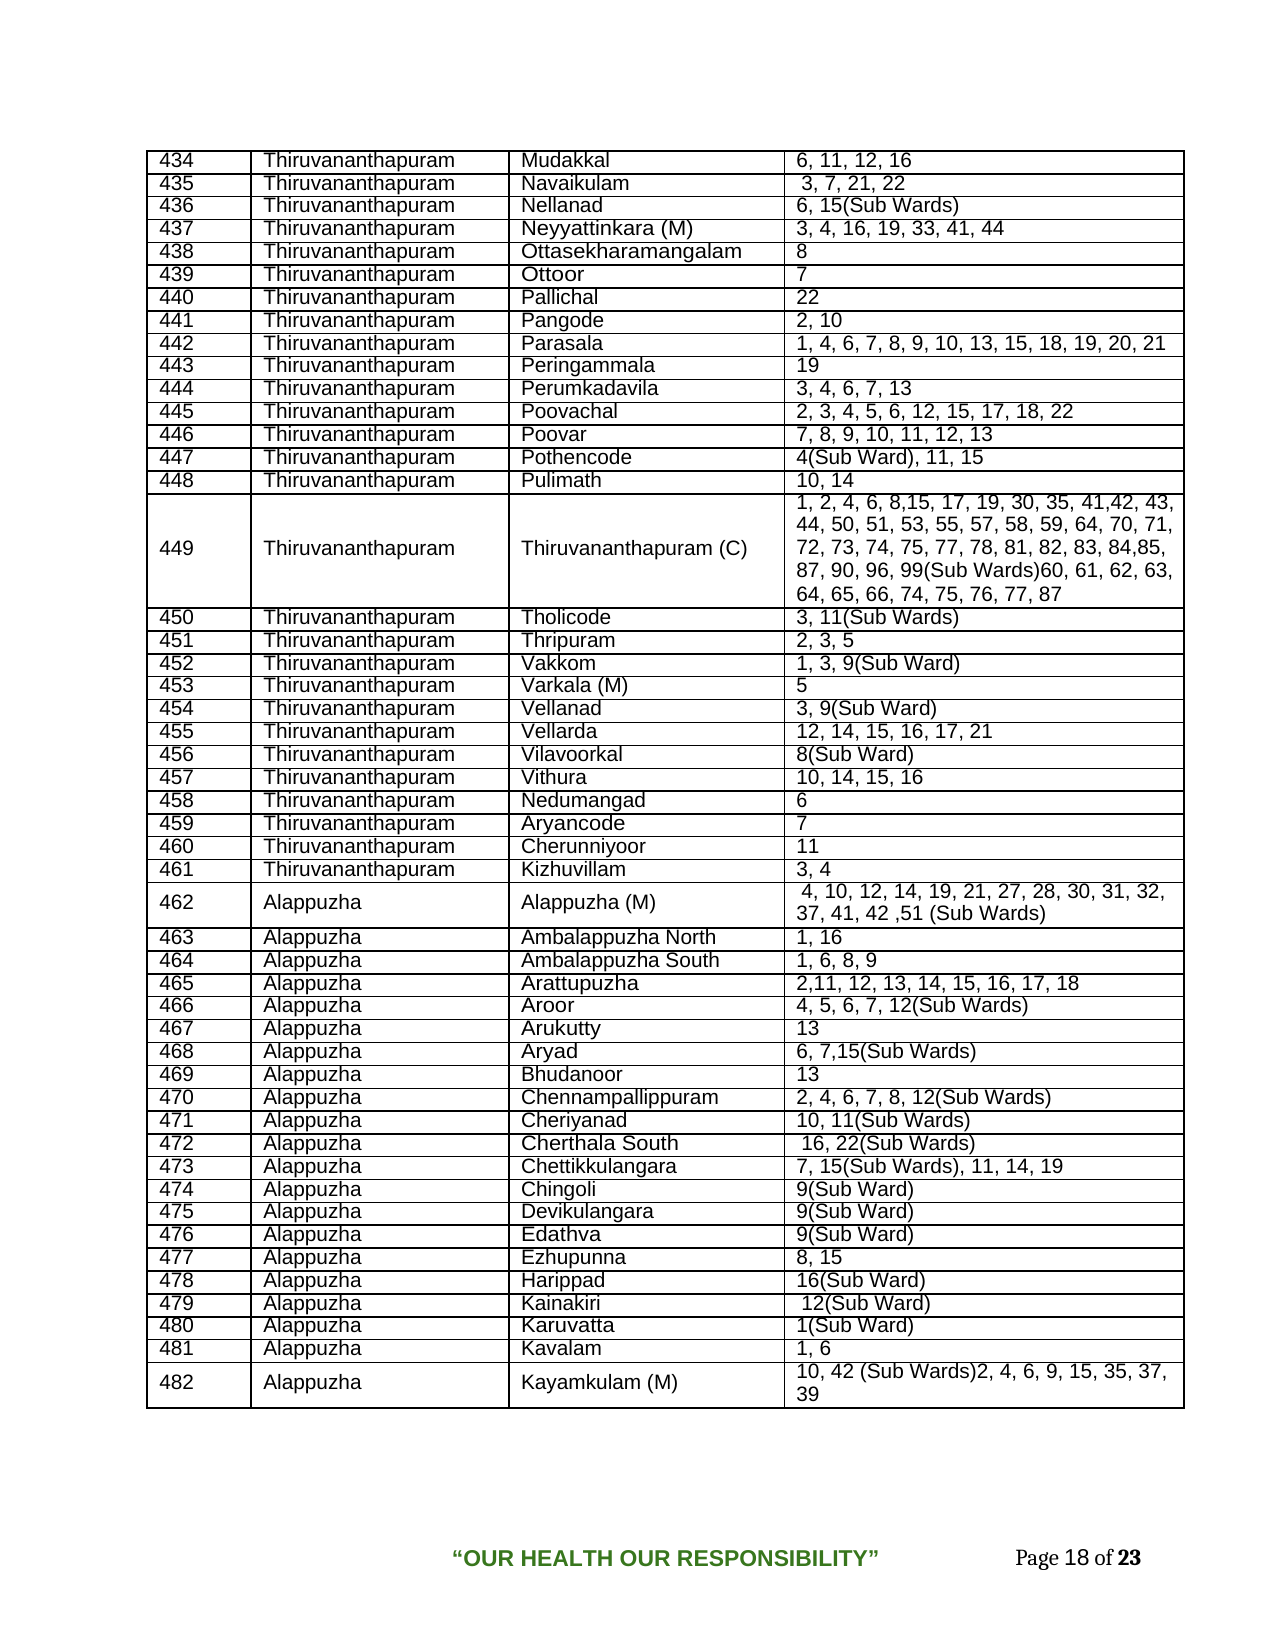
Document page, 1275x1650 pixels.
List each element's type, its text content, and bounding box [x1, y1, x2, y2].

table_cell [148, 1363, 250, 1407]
table_cell Alappuzha [252, 1043, 508, 1064]
table_cell Ottasekharamangalam [510, 243, 784, 264]
table_header Mudakkal [510, 152, 784, 173]
table_cell Thiruvananthapuram [252, 860, 508, 882]
table_cell 463 [148, 929, 250, 950]
table_cell Thiruvananthapuram [252, 723, 508, 744]
table_cell 2, 3, 4, 5, 6, 12, 15, 17, 18, 22 [785, 403, 1183, 424]
table_cell Arattupuzha [510, 975, 784, 996]
table_cell Thiruvananthapuram [252, 266, 508, 287]
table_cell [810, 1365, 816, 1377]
table_cell Alappuzha [252, 1157, 508, 1179]
table_cell 6, 7,15(Sub Wards) [785, 1043, 1183, 1064]
table_cell 435 [148, 175, 250, 196]
table_cell 5 [785, 677, 1183, 699]
table_cell Thiruvananthapuram [252, 449, 508, 470]
table_cell 451 [148, 632, 250, 653]
table_cell Thiruvananthapuram [252, 837, 508, 859]
table_cell 7 [785, 815, 1183, 836]
table_cell 469 [148, 1066, 250, 1087]
table_cell 452 [148, 655, 250, 676]
table_cell 442 [148, 334, 250, 356]
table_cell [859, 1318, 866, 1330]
table_cell Thiruvananthapuram [252, 289, 508, 310]
table_cell 2, 3, 5 [785, 632, 1183, 653]
table_cell 4, 10, 12, 14, 19, 21, 27, 28, 30, 31, 32, 37, 41, 42 ,51 (Sub Wards) [785, 883, 1183, 927]
table_cell Thiruvananthapuram [252, 815, 508, 836]
table_cell 12, 14, 15, 16, 17, 21 [785, 723, 1183, 744]
table_header 6, 11, 12, 16 [785, 152, 1183, 173]
table_cell Cheriyanad [510, 1112, 784, 1133]
table_cell 3, 7, 21, 22 [785, 175, 1183, 196]
table_cell Thiruvananthapuram [252, 334, 508, 356]
table_cell Poovachal [510, 403, 784, 424]
table_cell 457 [148, 769, 250, 790]
table_cell 9(Sub Ward) [785, 1203, 1183, 1224]
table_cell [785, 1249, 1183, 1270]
table_cell Ottoor [510, 266, 784, 287]
table_cell Alappuzha [252, 883, 508, 927]
table_cell Poovar [510, 426, 784, 447]
table_cell Thiruvananthapuram [252, 472, 508, 493]
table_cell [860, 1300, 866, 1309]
table_cell Nellanad [510, 197, 784, 218]
table_cell 437 [148, 220, 250, 241]
table_cell 10, 11(Sub Wards) [785, 1112, 1183, 1133]
table_cell Vellarda [510, 723, 784, 744]
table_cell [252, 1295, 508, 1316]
table_cell Thiruvananthapuram [252, 197, 508, 218]
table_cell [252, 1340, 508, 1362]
table_cell Navaikulam [510, 175, 784, 196]
table_cell 2, 10 [785, 312, 1183, 333]
table_cell 465 [148, 975, 250, 996]
table_cell Devikulangara [510, 1203, 784, 1224]
table_cell 1, 2, 4, 6, 8,15, 17, 19, 30, 35, 41,42, 43, 44, 50, 51, 53, 55, 57, 58, 59, 64, 70, 71, 72, 73, 74, 75, 77, 78, 81, 82, 83, 84,85, 87, 90, 96, 99(Sub Wards)60, 61, 62, 63, 64, 65, 66, 74, 75, 76, 77, 87 [785, 495, 1183, 607]
table_cell 436 [148, 197, 250, 218]
table_cell Chettikkulangara [510, 1157, 784, 1179]
table_cell Thiruvananthapuram [252, 495, 508, 607]
table_cell Thiruvananthapuram [252, 746, 508, 767]
table_cell 9(Sub Ward) [785, 1226, 1183, 1247]
table_cell Alappuzha [252, 1180, 508, 1202]
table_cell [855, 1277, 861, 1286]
table_cell Pangode [510, 312, 784, 333]
table_cell 449 [148, 495, 250, 607]
table_cell 453 [148, 677, 250, 699]
table_cell Vilavoorkal [510, 746, 784, 767]
table_cell 2,11, 12, 13, 14, 15, 16, 17, 18 [785, 975, 1183, 996]
table_cell Bhudanoor [510, 1066, 784, 1087]
table_header Thiruvananthapuram [252, 152, 508, 173]
table_cell Alappuzha [252, 1066, 508, 1087]
table_cell 3, 4, 16, 19, 33, 41, 44 [785, 220, 1183, 241]
table_cell 450 [148, 609, 250, 630]
table_cell Chingoli [510, 1180, 784, 1202]
table_cell Thiruvananthapuram [252, 357, 508, 378]
table_cell 472 [148, 1135, 250, 1156]
table_cell 473 [148, 1157, 250, 1179]
table_cell 438 [148, 243, 250, 264]
table_cell Ambalappuzha South [510, 952, 784, 973]
table_cell 439 [148, 266, 250, 287]
table_cell 22 [785, 289, 1183, 310]
table_cell Pallichal [510, 289, 784, 310]
table_cell Ambalappuzha North [510, 929, 784, 950]
table_cell 444 [148, 380, 250, 401]
table_cell Alappuzha [252, 929, 508, 950]
table_cell Alappuzha [252, 1203, 508, 1224]
table_cell Thiruvananthapuram [252, 769, 508, 790]
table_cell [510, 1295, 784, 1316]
table_cell 448 [148, 472, 250, 493]
table_cell 462 [148, 883, 250, 927]
table_cell 447 [148, 449, 250, 470]
table_cell Thripuram [510, 632, 784, 653]
table_cell Thiruvananthapuram [252, 655, 508, 676]
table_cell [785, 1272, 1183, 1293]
table_cell 446 [148, 426, 250, 447]
table_cell 441 [148, 312, 250, 333]
table_cell 471 [148, 1112, 250, 1133]
table_cell Kizhuvillam [510, 860, 784, 882]
table_cell Thiruvananthapuram [252, 175, 508, 196]
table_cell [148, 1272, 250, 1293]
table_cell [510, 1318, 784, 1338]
table_cell 461 [148, 860, 250, 882]
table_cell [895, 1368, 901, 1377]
table_cell Vithura [510, 769, 784, 790]
table_cell Varkala (M) [510, 677, 784, 699]
table_cell 455 [148, 723, 250, 744]
table_cell Vakkom [510, 655, 784, 676]
table_cell 470 [148, 1089, 250, 1110]
table_cell 459 [148, 815, 250, 836]
table_cell Alappuzha [252, 975, 508, 996]
table_cell 476 [148, 1226, 250, 1247]
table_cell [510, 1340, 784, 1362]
table_cell 443 [148, 357, 250, 378]
table_cell 477 [148, 1249, 250, 1270]
table_cell 6 [785, 792, 1183, 813]
table_cell 464 [148, 952, 250, 973]
table_cell 466 [148, 997, 250, 1019]
table_cell 8 [785, 243, 1183, 264]
table_cell 9(Sub Ward) [785, 1180, 1183, 1202]
table_cell 8(Sub Ward) [785, 746, 1183, 767]
table_cell 6, 15(Sub Wards) [785, 197, 1183, 218]
table_cell 1, 3, 9(Sub Ward) [785, 655, 1183, 676]
table_cell Pulimath [510, 472, 784, 493]
table_cell 7, 15(Sub Wards), 11, 14, 19 [785, 1157, 1183, 1179]
table_cell 11 [785, 837, 1183, 859]
table_header 434 [148, 152, 250, 173]
table_cell Thiruvananthapuram [252, 403, 508, 424]
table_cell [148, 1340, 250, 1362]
table_cell 460 [148, 837, 250, 859]
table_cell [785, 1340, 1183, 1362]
table_cell Thiruvananthapuram [252, 609, 508, 630]
table_cell 16, 22(Sub Wards) [785, 1135, 1183, 1156]
table_cell Cherunniyoor [510, 837, 784, 859]
table_cell 467 [148, 1020, 250, 1042]
table_cell Thiruvananthapuram [252, 380, 508, 401]
table_cell 454 [148, 700, 250, 722]
table_cell Neyyattinkara (M) [510, 220, 784, 241]
table_cell Peringammala [510, 357, 784, 378]
table_cell Alappuzha [252, 1226, 508, 1247]
table_cell Tholicode [510, 609, 784, 630]
table_cell Nedumangad [510, 792, 784, 813]
table_cell Aryancode [510, 815, 784, 836]
table_cell Alappuzha [252, 952, 508, 973]
table_cell 7, 8, 9, 10, 11, 12, 13 [785, 426, 1183, 447]
table_cell Edathva [510, 1226, 784, 1247]
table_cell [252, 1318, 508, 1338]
table_cell Alappuzha [252, 1112, 508, 1133]
table_cell 19 [785, 357, 1183, 378]
table_cell Thiruvananthapuram [252, 243, 508, 264]
table_cell 445 [148, 403, 250, 424]
table_cell 13 [785, 1020, 1183, 1042]
table_cell 13 [785, 1066, 1183, 1087]
table_cell 2, 4, 6, 7, 8, 12(Sub Wards) [785, 1089, 1183, 1110]
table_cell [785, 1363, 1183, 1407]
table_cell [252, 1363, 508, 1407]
table_cell Alappuzha [252, 1020, 508, 1042]
table_cell 10, 14, 15, 16 [785, 769, 1183, 790]
table_cell Arukutty [510, 1020, 784, 1042]
table_cell Cherthala South [510, 1135, 784, 1156]
table_cell Parasala [510, 334, 784, 356]
table_cell 1, 4, 6, 7, 8, 9, 10, 13, 15, 18, 19, 20, 21 [785, 334, 1183, 356]
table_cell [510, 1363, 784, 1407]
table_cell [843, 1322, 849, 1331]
table_cell 468 [148, 1043, 250, 1064]
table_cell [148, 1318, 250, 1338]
table_cell Thiruvananthapuram [252, 312, 508, 333]
table_cell Aroor [510, 997, 784, 1019]
table_cell 474 [148, 1180, 250, 1202]
table_cell Aryad [510, 1043, 784, 1064]
table_cell 1, 16 [785, 929, 1183, 950]
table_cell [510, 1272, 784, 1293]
table_cell Alappuzha [252, 1135, 508, 1156]
table_cell 3, 4 [785, 860, 1183, 882]
table_cell 3, 9(Sub Ward) [785, 700, 1183, 722]
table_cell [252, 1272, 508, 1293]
table_cell Perumkadavila [510, 380, 784, 401]
table_cell 440 [148, 289, 250, 310]
table_cell Thiruvananthapuram [252, 632, 508, 653]
table_cell 4(Sub Ward), 11, 15 [785, 449, 1183, 470]
table_cell Thiruvananthapuram [252, 792, 508, 813]
table_cell 1, 6, 8, 9 [785, 952, 1183, 973]
table_cell Alappuzha (M) [510, 883, 784, 927]
table_cell Pothencode [510, 449, 784, 470]
table_cell 456 [148, 746, 250, 767]
table_cell Alappuzha [252, 1249, 508, 1270]
table_cell Thiruvananthapuram [252, 700, 508, 722]
table_cell Thiruvananthapuram [252, 677, 508, 699]
table_cell 10, 14 [785, 472, 1183, 493]
table_cell Thiruvananthapuram [252, 220, 508, 241]
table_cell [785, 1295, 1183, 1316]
table_cell Thiruvananthapuram [252, 426, 508, 447]
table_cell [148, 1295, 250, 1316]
table_cell 4, 5, 6, 7, 12(Sub Wards) [785, 997, 1183, 1019]
table_cell 3, 4, 6, 7, 13 [785, 380, 1183, 401]
table_cell 475 [148, 1203, 250, 1224]
table_cell Chennampallippuram [510, 1089, 784, 1110]
table_cell Thiruvananthapuram (C) [510, 495, 784, 607]
table_cell 458 [148, 792, 250, 813]
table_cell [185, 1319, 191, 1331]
table_cell 7 [785, 266, 1183, 287]
table_cell Alappuzha [252, 997, 508, 1019]
table_cell Vellanad [510, 700, 784, 722]
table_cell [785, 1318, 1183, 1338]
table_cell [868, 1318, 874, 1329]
table_cell 3, 11(Sub Wards) [785, 609, 1183, 630]
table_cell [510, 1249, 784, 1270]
table_cell Alappuzha [252, 1089, 508, 1110]
